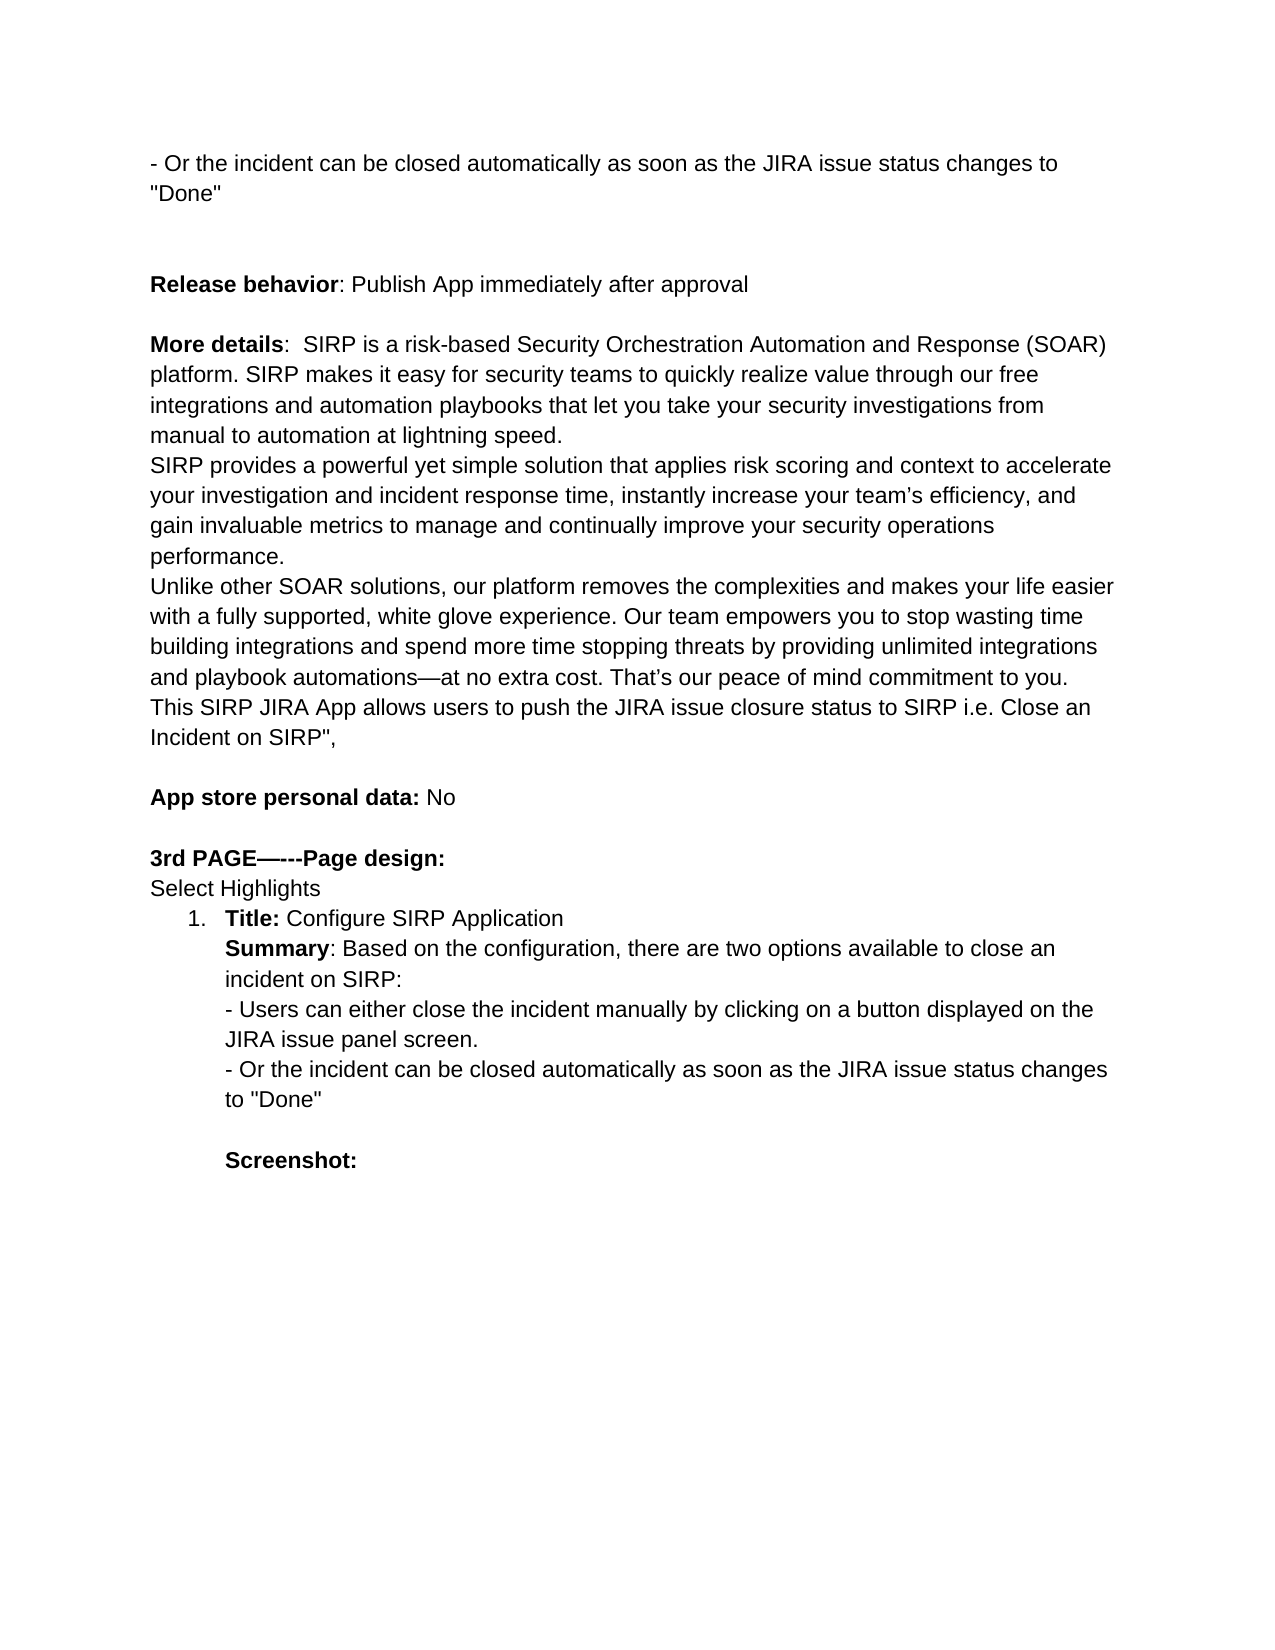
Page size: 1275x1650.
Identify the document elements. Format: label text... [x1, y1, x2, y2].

text Screenshot: [225, 1147, 1125, 1173]
text Release behavior: Publish App immediately after approval [150, 241, 1125, 297]
text - Or the incident can be closed automatically as soon as the JIRA issue status changes to "Done" [225, 1056, 1125, 1113]
list Title: Configure SIRP Application [187, 905, 1125, 932]
text More details: SIRP is a risk-based Security Orchestration Automation and Response (SOAR) platform. SIRP makes it easy for security teams to quickly realize value through our free integrations and automation playbooks that let you take your security investigations from manual to automation at lightning speed. [150, 331, 1125, 448]
text - Users can either close the incident manually by clicking on a button displayed on the JIRA issue panel screen. [225, 996, 1125, 1052]
text App store personal data: No [150, 784, 1125, 811]
text - Or the incident can be closed automatically as soon as the JIRA issue status changes to "Done" [150, 150, 1125, 207]
text 3rd PAGE—---Page design: [150, 845, 1125, 871]
text Select Highlights [150, 875, 1125, 901]
text Unlike other SOAR solutions, our platform removes the complexities and makes your life easier with a fully supported, white glove experience. Our team empowers you to stop wasting time building integrations and spend more time stopping threats by providing unlimited integrations and playbook automations—at no extra cost. That’s our peace of mind commitment to you. [150, 573, 1125, 690]
text Summary: Based on the configuration, there are two options available to close an incident on SIRP: [225, 935, 1125, 992]
text This SIRP JIRA App allows users to push the JIRA issue closure status to SIRP i.e. Close an Incident on SIRP", [150, 694, 1125, 750]
text SIRP provides a powerful yet simple solution that applies risk scoring and context to accelerate your investigation and incident response time, instantly increase your team’s efficiency, and gain invaluable metrics to manage and continually improve your security operations performance. [150, 452, 1125, 569]
